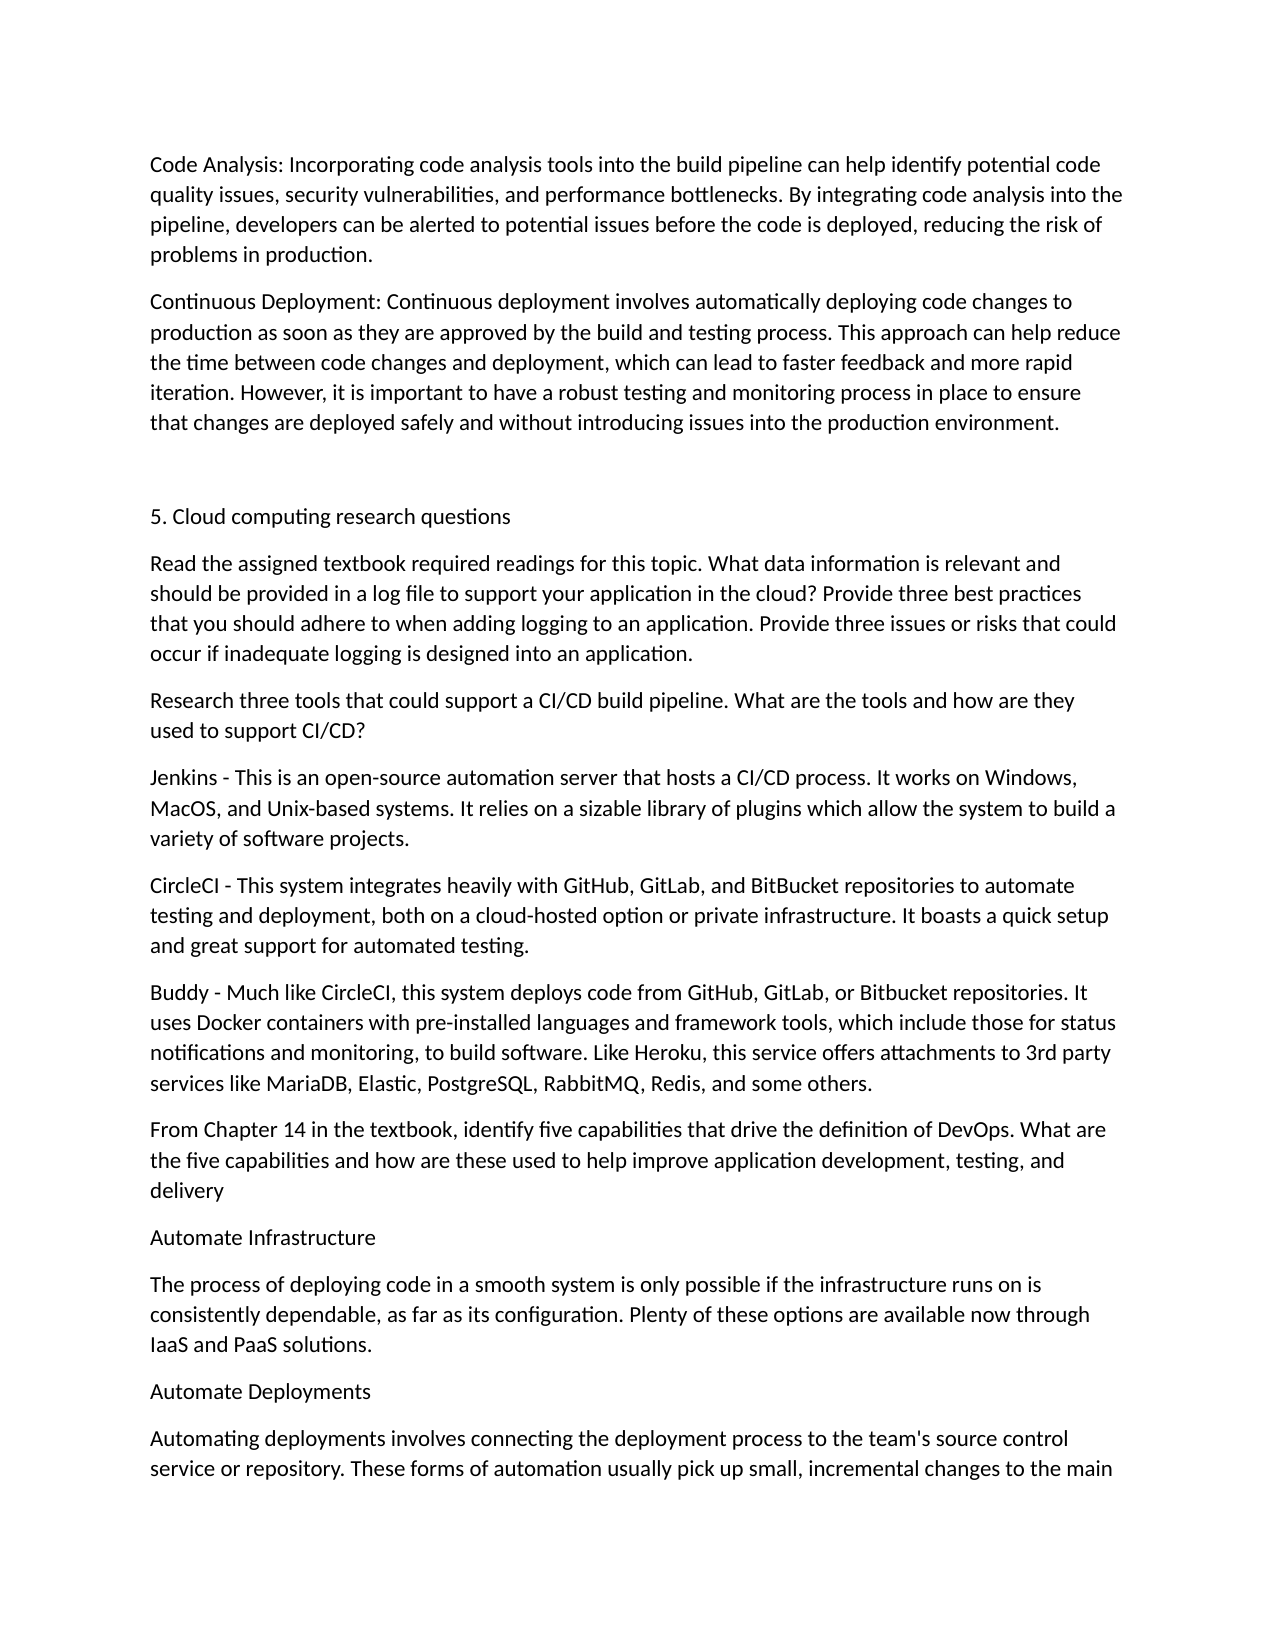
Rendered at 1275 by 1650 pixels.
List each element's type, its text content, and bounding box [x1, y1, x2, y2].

text Automate Infrastructure [150, 1223, 1125, 1251]
text Continuous Deployment: Continuous deployment involves automatically deploying code changes to production as soon as they are approved by the build and testing process. This approach can help reduce the time between code changes and deployment, which can lead to faster feedback and more rapid iteration. However, it is important to have a robust testing and monitoring process in place to ensure that changes are deployed safely and without introducing issues into the production environment. [150, 287, 1125, 436]
text Research three tools that could support a CI/CD build pipeline. What are the tools and how are they used to support CI/CD? [150, 686, 1125, 745]
text Automate Deployments [150, 1377, 1125, 1405]
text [150, 1424, 1125, 1482]
text Read the assigned textbook required readings for this topic. What data information is relevant and should be provided in a log file to support your application in the cloud? Provide three best practices that you should adhere to when adding logging to an application. Provide three issues or risks that could occur if inadequate logging is designed into an application. [150, 549, 1125, 668]
text Code Analysis: Incorporating code analysis tools into the build pipeline can help identify potential code quality issues, security vulnerabilities, and performance bottlenecks. By integrating code analysis into the pipeline, developers can be alerted to potential issues before the code is deployed, reducing the risk of problems in production. [150, 150, 1125, 269]
text Buddy - Much like CircleCI, this system deploys code from GitHub, GitLab, or Bitbucket repositories. It uses Docker containers with pre-installed languages and framework tools, which include those for status notifications and monitoring, to build software. Like Heroku, this service offers attachments to 3rd party services like MariaDB, Elastic, PostgreSQL, RabbitMQ, Redis, and some others. [150, 978, 1125, 1097]
text The process of deploying code in a smooth system is only possible if the infrastructure runs on is consistently dependable, as far as its configuration. Plenty of these options are available now through IaaS and PaaS solutions. [150, 1270, 1125, 1358]
text From Chapter 14 in the textbook, identify five capabilities that drive the definition of DevOps. What are the five capabilities and how are these used to help improve application development, testing, and delivery [150, 1116, 1125, 1204]
text Jenkins - This is an open-source automation server that hosts a CI/CD process. It works on Windows, MacOS, and Unix-based systems. It relies on a sizable library of plugins which allow the system to build a variety of software projects. [150, 763, 1125, 852]
text CircleCI - This system integrates heavily with GitHub, GitLab, and BitBucket repositories to automate testing and deployment, both on a cloud-hosted option or private infrastructure. It boasts a quick setup and great support for automated testing. [150, 871, 1125, 959]
text 5. Cloud computing research questions [150, 502, 1125, 530]
